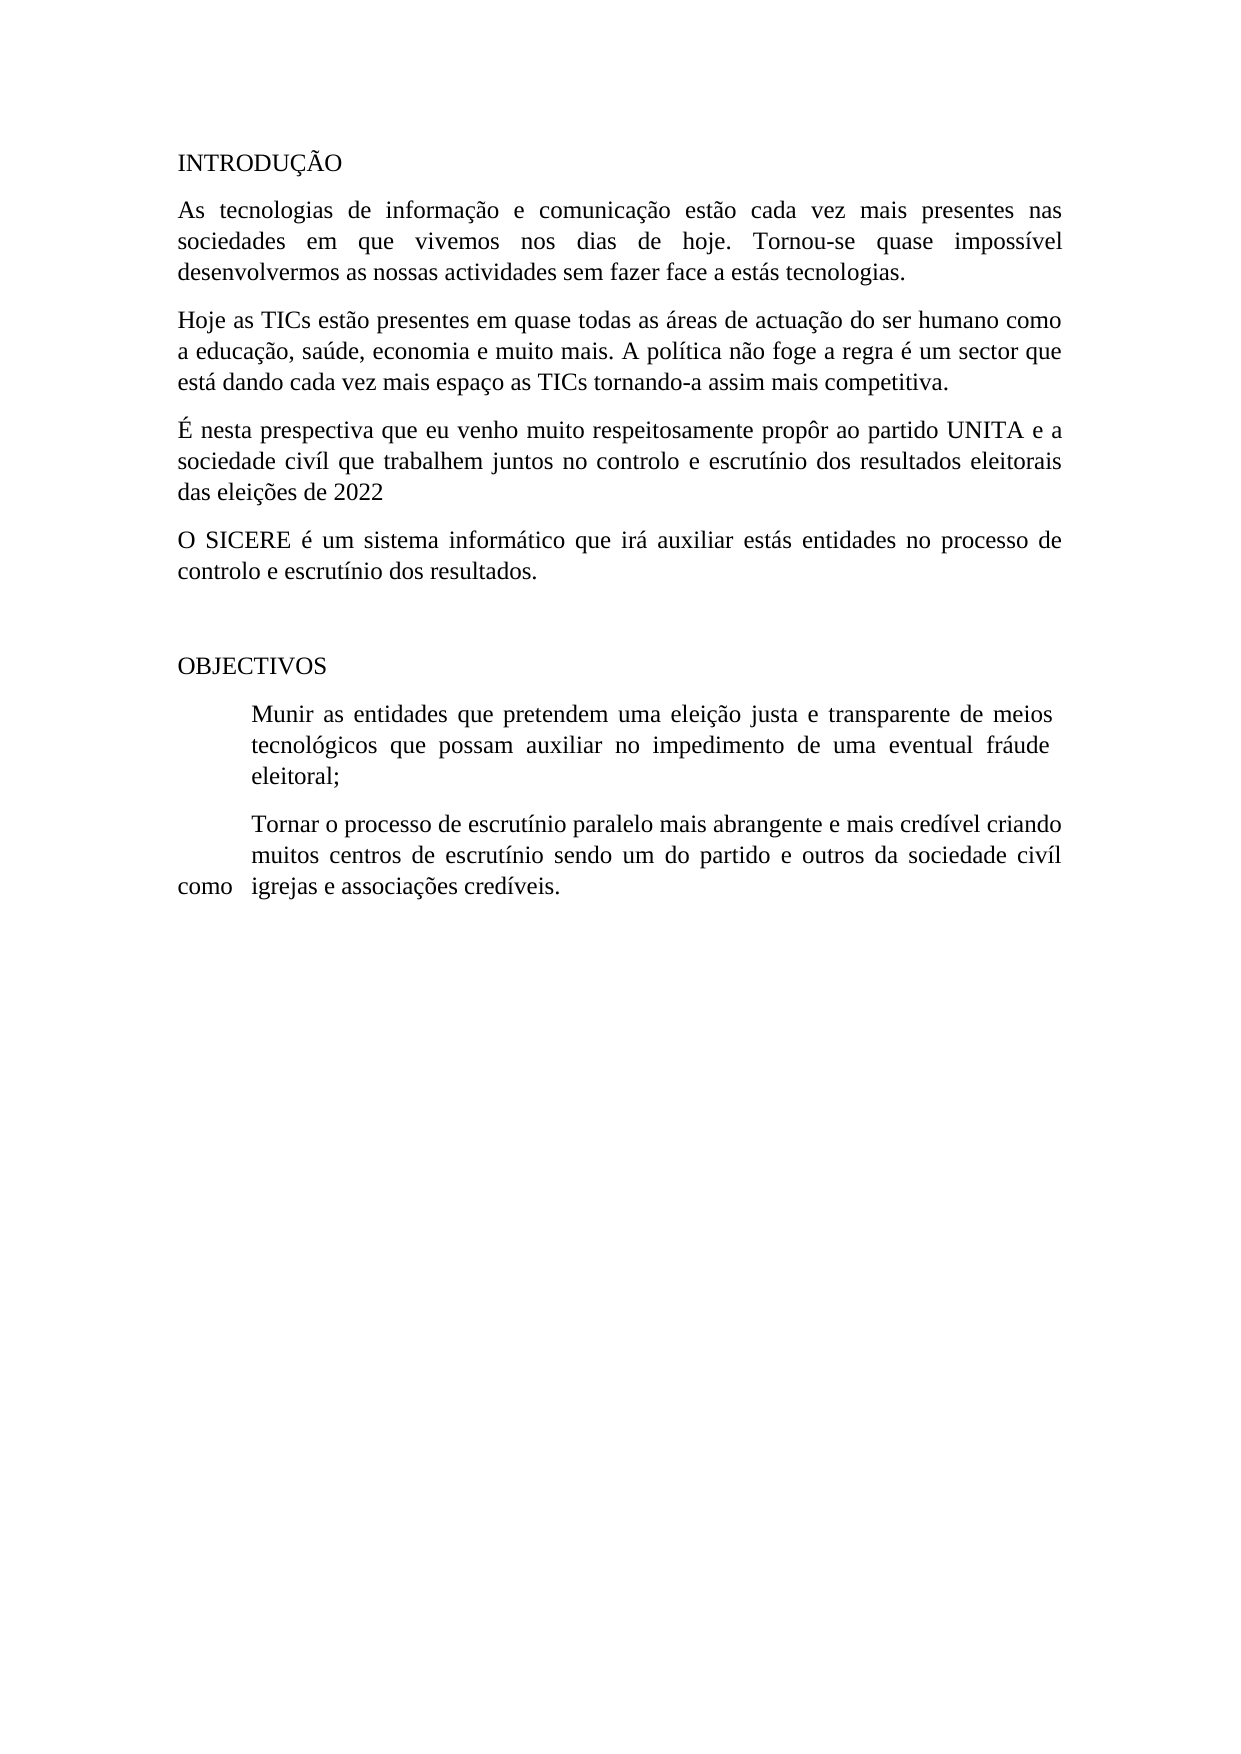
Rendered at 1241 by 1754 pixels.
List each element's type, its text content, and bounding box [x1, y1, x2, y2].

text Hoje as TICs estão presentes em quase todas as áreas de actuação do ser humano como a educação, saúde, economia e muito mais. A política não foge a regra é um sector que está dando cada vez mais espaço as TICs tornando-a assim mais competitiva. [177, 305, 1063, 396]
text As tecnologias de informação e comunicação estão cada vez mais presentes nas sociedades em que vivemos nos dias de hoje. Tornou-se quase impossível desenvolvermos as nossas actividades sem fazer face a estás tecnologias. [177, 195, 1063, 286]
text O SICERE é um sistema informático que irá auxiliar estás entidades no processo de controlo e escrutínio dos resultados. [177, 525, 1063, 584]
text É nesta prespectiva que eu venho muito respeitosamente propôr ao partido UNITA e a sociedade civíl que trabalhem juntos no controlo e escrutínio dos resultados eleitorais das eleições de 2022 [177, 415, 1063, 506]
text Munir as entidades que pretendem uma eleição justa e transparente de meios tecnológicos que possam auxiliar no impedimento de uma eventual fráude eleitoral; [177, 699, 1063, 790]
text OBJECTIVOS [177, 651, 1063, 680]
text Tornar o processo de escrutínio paralelo mais abrangente e mais credível criando muitos centros de escrutínio sendo um do partido e outros da sociedade civíl como igrejas e associações credíveis. [177, 809, 1063, 899]
text INTRODUÇÃO [177, 148, 1063, 176]
